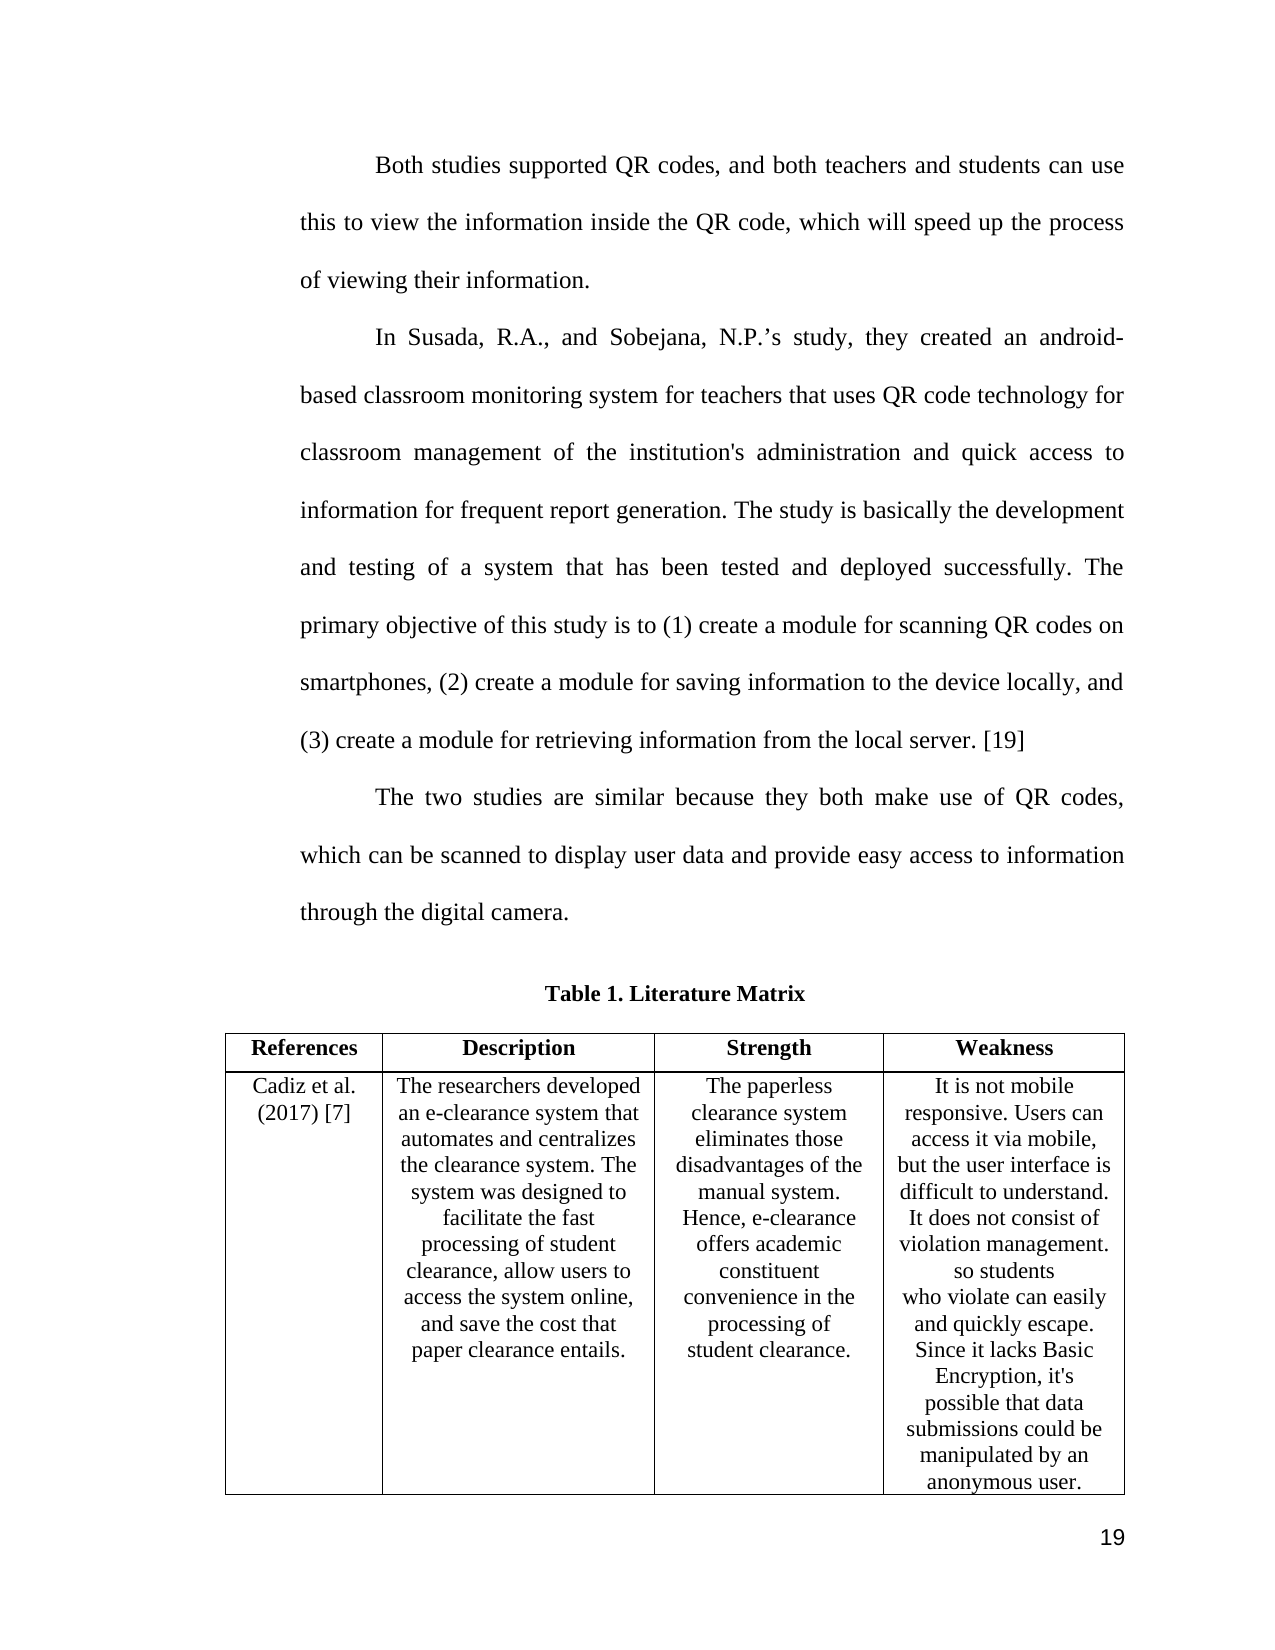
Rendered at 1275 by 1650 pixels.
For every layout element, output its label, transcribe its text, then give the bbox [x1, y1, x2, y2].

table_header Strength [655, 1034, 883, 1071]
text In Susada, R.A., and Sobejana, N.P.’s study, they created an android-based classroom monitoring system for teachers that uses QR code technology for classroom management of the institution's administration and quick access to information for frequent report generation. The study is basically the development and testing of a system that has been tested and deployed successfully. The primary objective of this study is to (1) create a module for scanning QR codes on smartphones, (2) create a module for saving information to the device locally, and (3) create a module for retrieving information from the local server. [19] [300, 322, 1125, 754]
subtitle Table 1. Literature Matrix [225, 980, 1125, 1006]
table_header References [226, 1034, 382, 1071]
text The two studies are similar because they both make use of QR codes, which can be scanned to display user data and provide easy access to information through the digital camera. [300, 782, 1125, 926]
table_header Weakness [884, 1034, 1124, 1071]
text Both studies supported QR codes, and both teachers and students can use this to view the information inside the QR code, which will speed up the process of viewing their information. [300, 150, 1125, 294]
table_header Description [383, 1034, 654, 1071]
table_cell Cadiz et al. (2017) [7] [226, 1073, 382, 1494]
